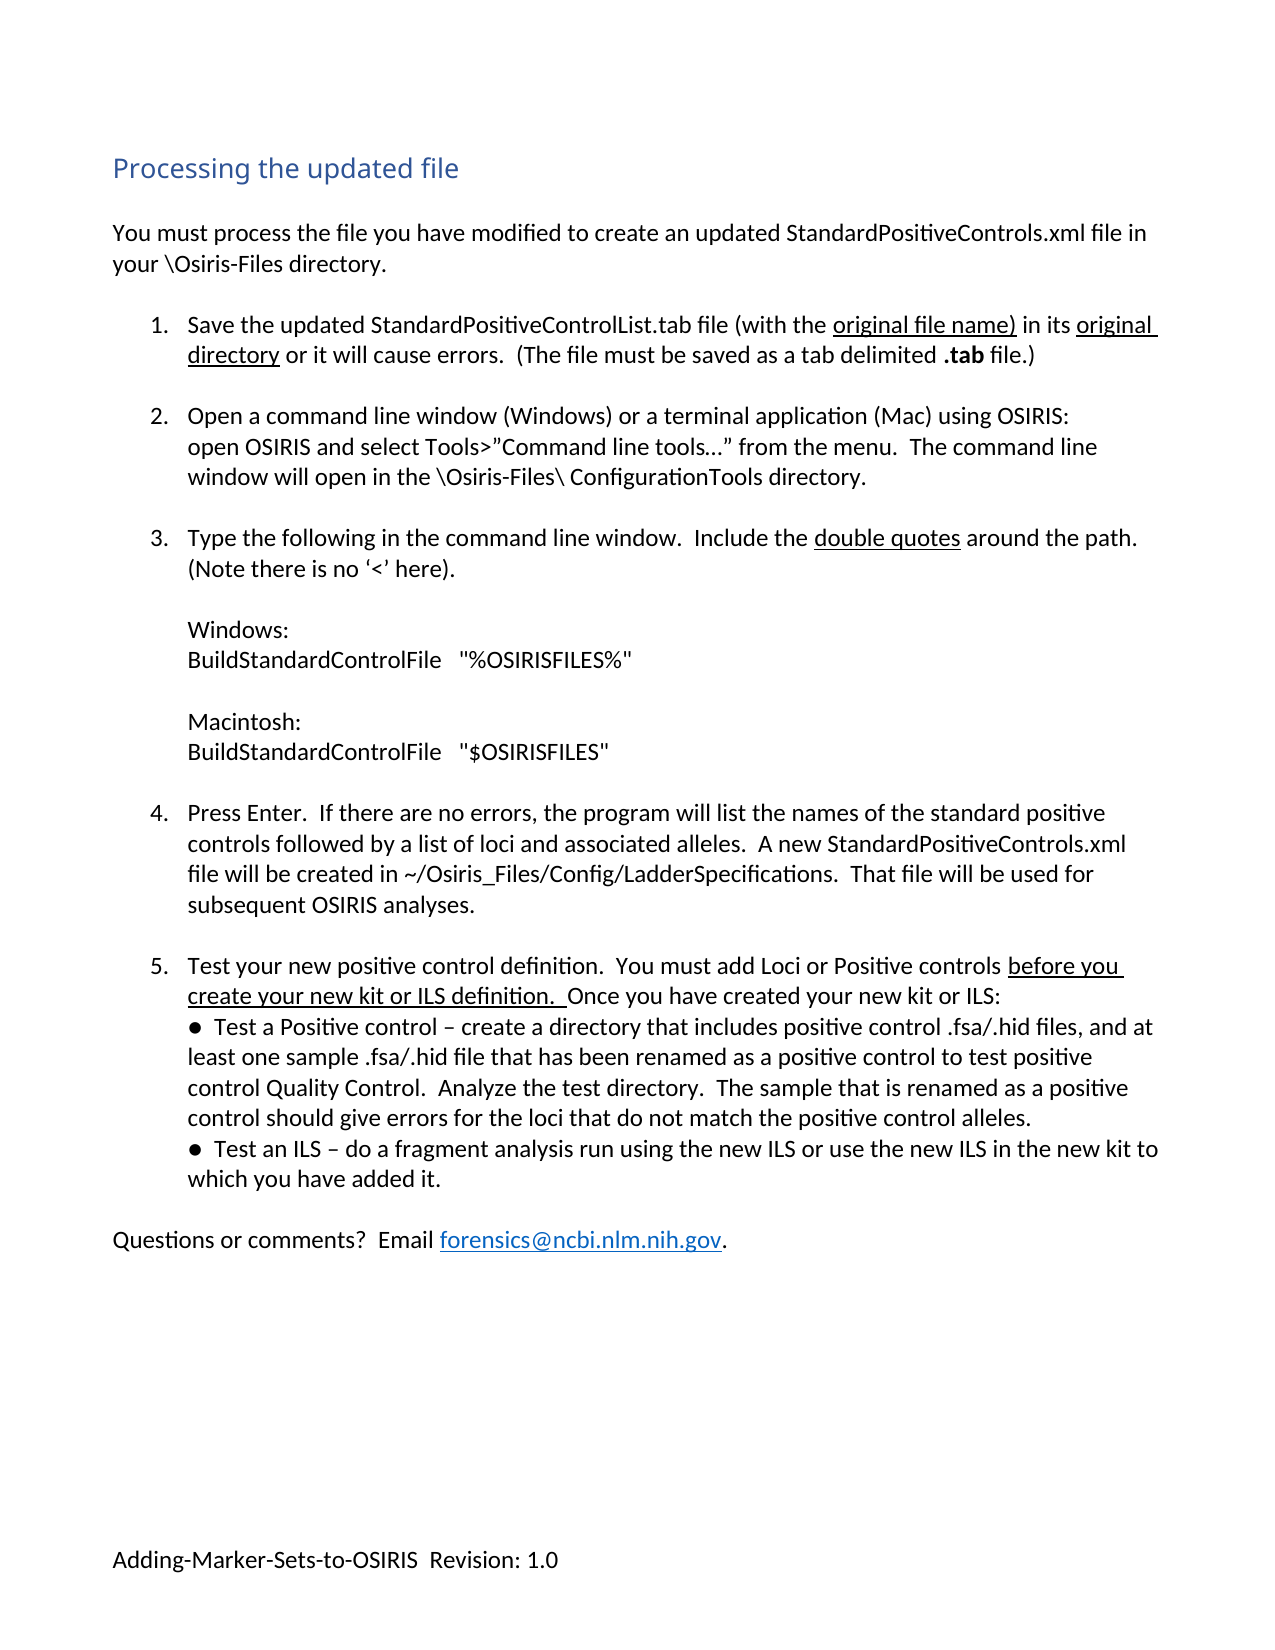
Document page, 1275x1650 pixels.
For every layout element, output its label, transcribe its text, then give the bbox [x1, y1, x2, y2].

list Test your new positive control definition. You must add Loci or Positive controls before you create your new kit or ILS definition. Once you have created your new kit or ILS: ● Test a Positive control – create a directory that includes positive control .fsa/.hid files, and at least one sample .fsa/.hid file that has been renamed as a positive control to test positive control Quality Control. Analyze the test directory. The sample that is renamed as a positive control should give errors for the loci that do not match the positive control alleles. ● Test an ILS – do a fragment analysis run using the new ILS or use the new ILS in the new kit to which you have added it. [150, 950, 1162, 1194]
list Save the updated StandardPositiveControlList.tab file (with the original file name) in its original directory or it will cause errors. (The file must be saved as a tab delimited .tab file.) [150, 309, 1162, 370]
list Open a command line window (Windows) or a terminal application (Mac) using OSIRIS: open OSIRIS and select Tools>”Command line tools…” from the menu. The command line window will open in the \Osiris-Files\ ConfigurationTools directory. [150, 401, 1162, 492]
text You must process the file you have modified to create an updated StandardPositiveControls.xml file in your \Osiris-Files directory. [112, 217, 1162, 278]
text Questions or comments? Email forensics@ncbi.nlm.nih.gov. [112, 1224, 1162, 1255]
list Press Enter. If there are no errors, the program will list the names of the standard positive controls followed by a list of loci and associated alleles. A new StandardPositiveControls.xml file will be created in ~/Osiris_Files/Config/LadderSpecifications. That file will be used for subsequent OSIRIS analyses. [150, 797, 1162, 919]
list Type the following in the command line window. Include the double quotes around the path. (Note there is no ‘<’ here). Windows: BuildStandardControlFile "%OSIRISFILES%" Macintosh: BuildStandardControlFile "$OSIRISFILES" [150, 523, 1162, 767]
subtitle Processing the updated file [112, 150, 1162, 187]
